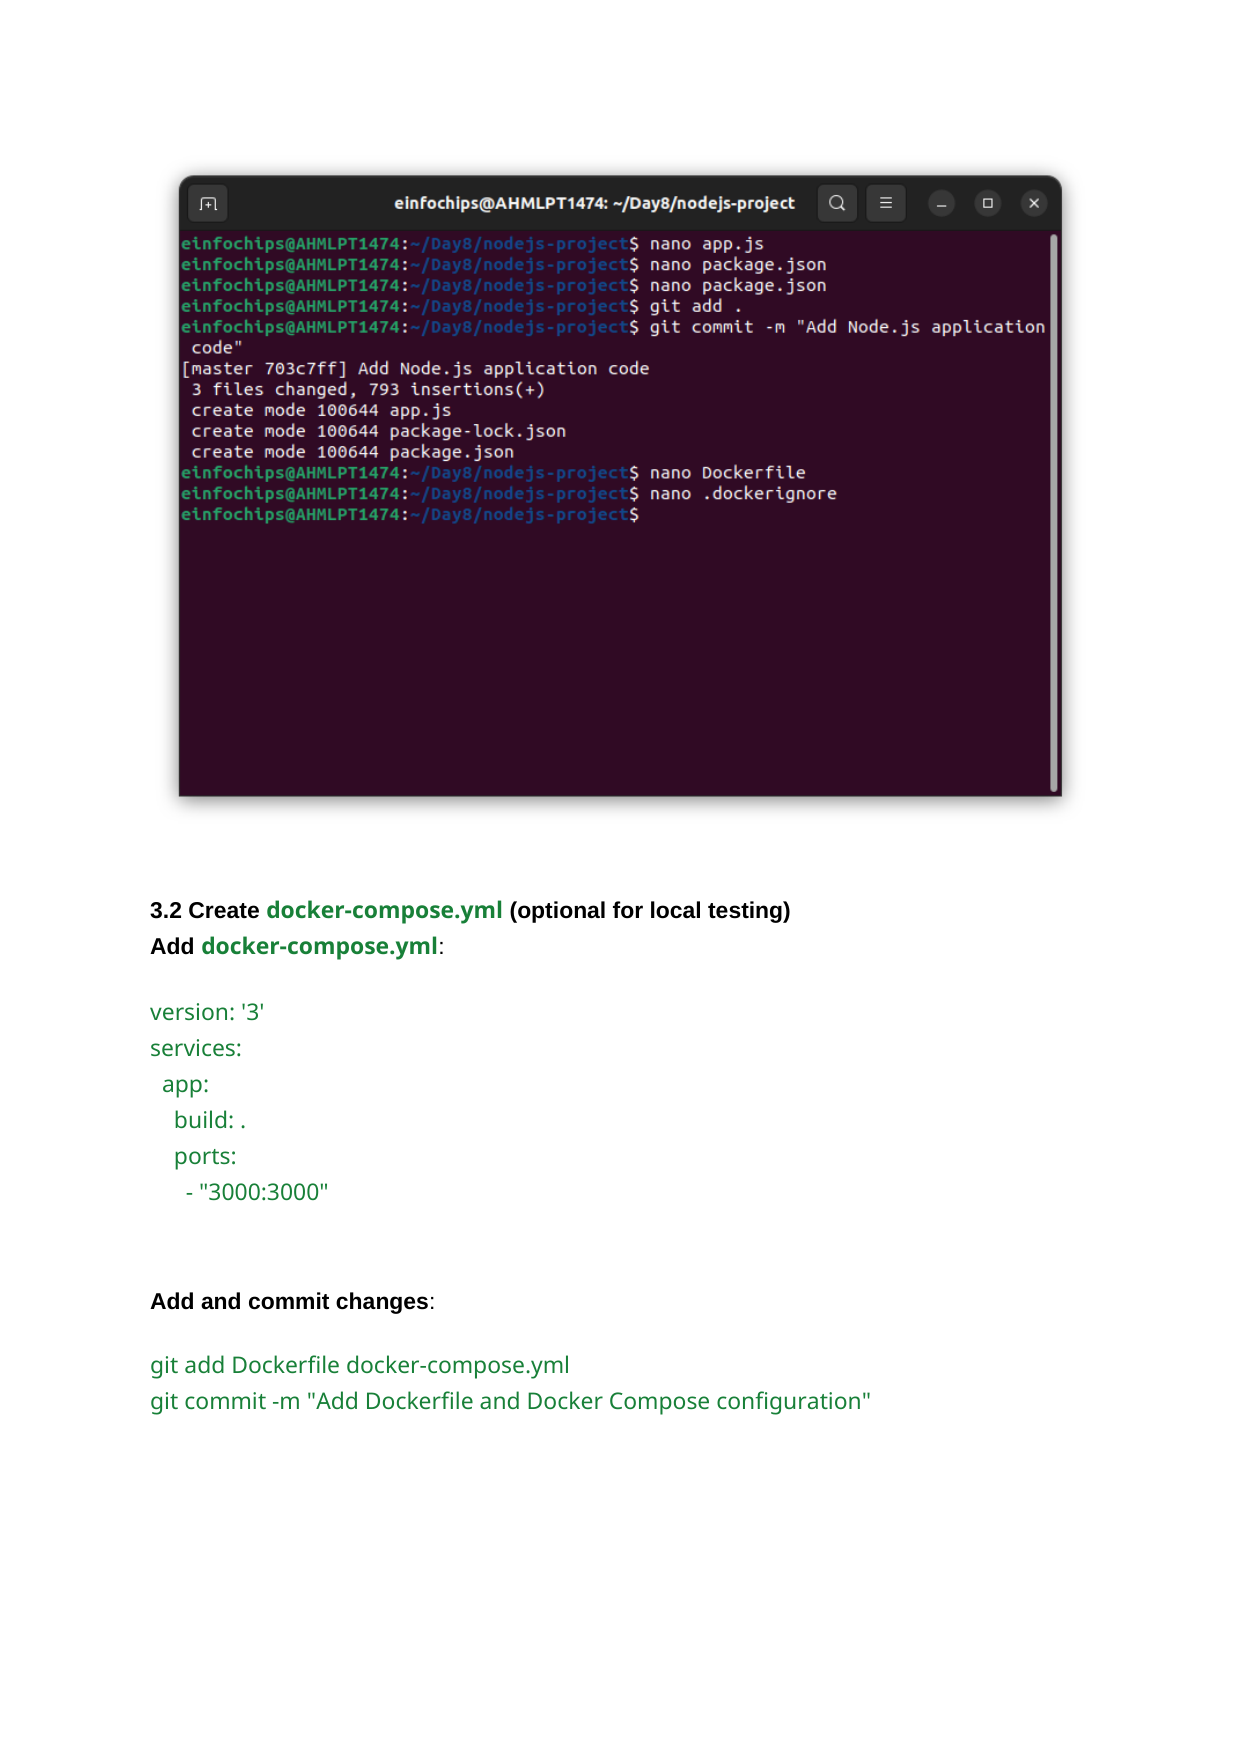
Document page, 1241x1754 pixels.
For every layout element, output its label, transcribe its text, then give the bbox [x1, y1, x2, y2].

text Add docker-compose.yml: version: '3' [150, 930, 1090, 1027]
text services: [150, 1032, 1090, 1063]
text app: [150, 1068, 1090, 1099]
text git commit -m "Add Dockerfile and Docker Compose configuration" [150, 1385, 1090, 1416]
subtitle 3.2 Create docker-compose.yml (optional for local testing) [150, 894, 1090, 926]
text ports: [150, 1140, 1090, 1171]
picture [150, 150, 1091, 829]
text Add and commit changes: git add Dockerfile docker-compose.yml [150, 1288, 1090, 1381]
text - "3000:3000" [150, 1176, 1090, 1207]
text build: . [150, 1104, 1090, 1135]
